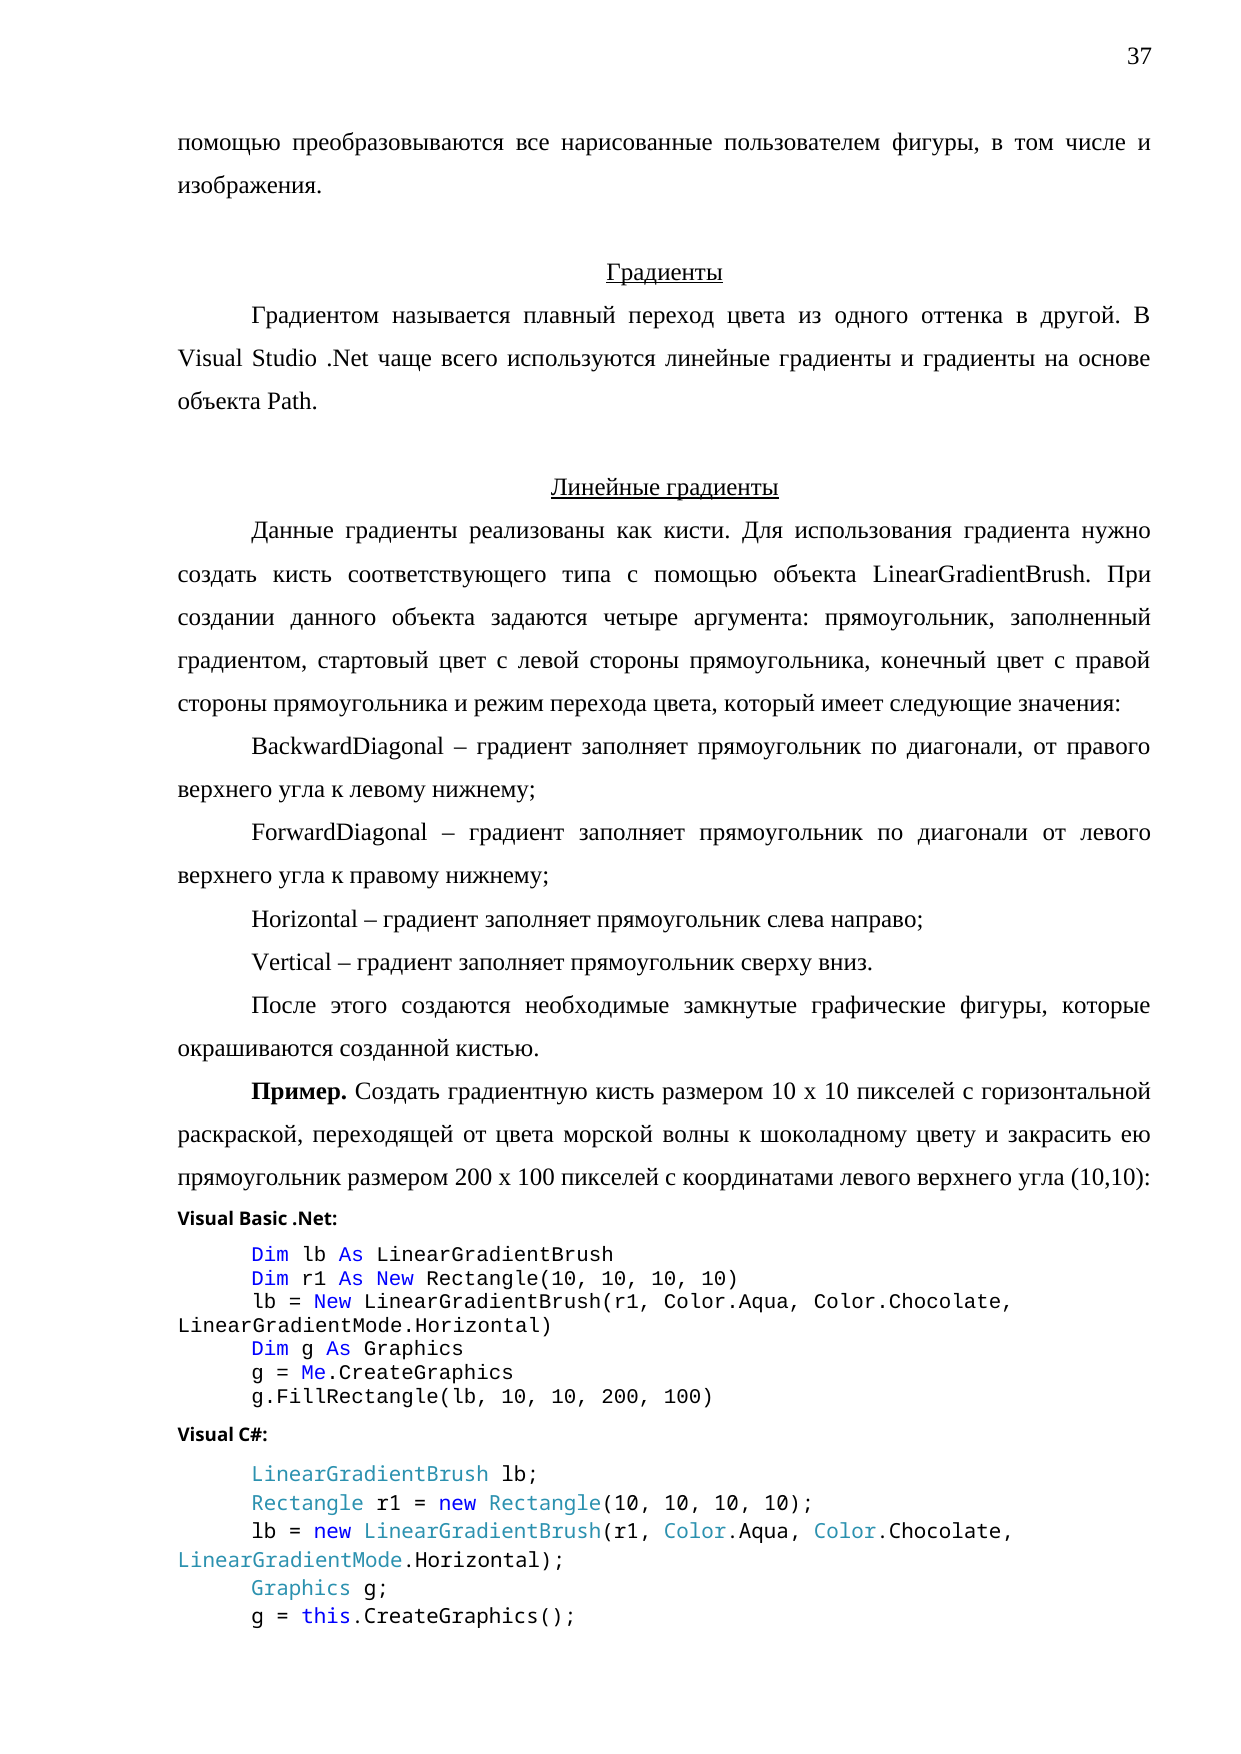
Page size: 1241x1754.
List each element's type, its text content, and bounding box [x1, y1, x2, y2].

text После этого создаются необходимые замкнутые графические фигуры, которые окрашиваются созданной кистью. [177, 990, 1152, 1062]
text Линейные градиенты [177, 472, 1152, 501]
text BackwardDiagonal – градиент заполняет прямоугольник по диагонали, от правого верхнего угла к левому нижнему; [177, 731, 1152, 803]
text Vertical – градиент заполняет прямоугольник сверху вниз. [177, 947, 1152, 976]
text Пример. Создать градиентную кисть размером 10 х 10 пикселей с горизонтальной раскраской, переходящей от цвета морской волны к шоколадному цвету и закрасить ею прямоугольник размером 200 х 100 пикселей с координатами левого верхнего угла (10,10): [177, 1076, 1152, 1191]
text Dim r1 As New Rectangle(10, 10, 10, 10) [177, 1267, 1152, 1291]
text Dim g As Graphics [177, 1338, 1152, 1362]
text Градиенты [177, 257, 1152, 286]
text Данные градиенты реализованы как кисти. Для использования градиента нужно создать кисть соответствующего типа с помощью объекта LinearGradientBrush. При создании данного объекта задаются четыре аргумента: прямоугольник, заполненный градиентом, стартовый цвет с левой стороны прямоугольника, конечный цвет с правой стороны прямоугольника и режим перехода цвета, который имеет следующие значения: [177, 516, 1152, 717]
text Graphics g; [177, 1573, 1152, 1602]
text LinearGradientBrush lb; [177, 1459, 1152, 1488]
text g = this.CreateGraphics(); [177, 1602, 1152, 1630]
text Rectangle r1 = new Rectangle(10, 10, 10, 10); [177, 1488, 1152, 1516]
text Visual C#: [177, 1421, 1152, 1447]
text lb = New LinearGradientBrush(r1, Color.Aqua, Color.Chocolate, LinearGradientMode.Horizontal) [177, 1291, 1152, 1338]
text Градиентом называется плавный переход цвета из одного оттенка в другой. В Visual Studio .Net чаще всего используются линейные градиенты и градиенты на основе объекта Path. [177, 300, 1152, 415]
text Dim lb As LinearGradientBrush [177, 1244, 1152, 1267]
text g.FillRectangle(lb, 10, 10, 200, 100) [177, 1386, 1152, 1409]
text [177, 127, 1152, 199]
text lb = new LinearGradientBrush(r1, Color.Aqua, Color.Chocolate, LinearGradientMode.Horizontal); [177, 1516, 1152, 1573]
text Visual Basic .Net: [177, 1206, 1152, 1231]
text Horizontal – градиент заполняет прямоугольник слева направо; [177, 904, 1152, 932]
text ForwardDiagonal – градиент заполняет прямоугольник по диагонали от левого верхнего угла к правому нижнему; [177, 817, 1152, 889]
text g = Me.CreateGraphics [177, 1362, 1152, 1386]
